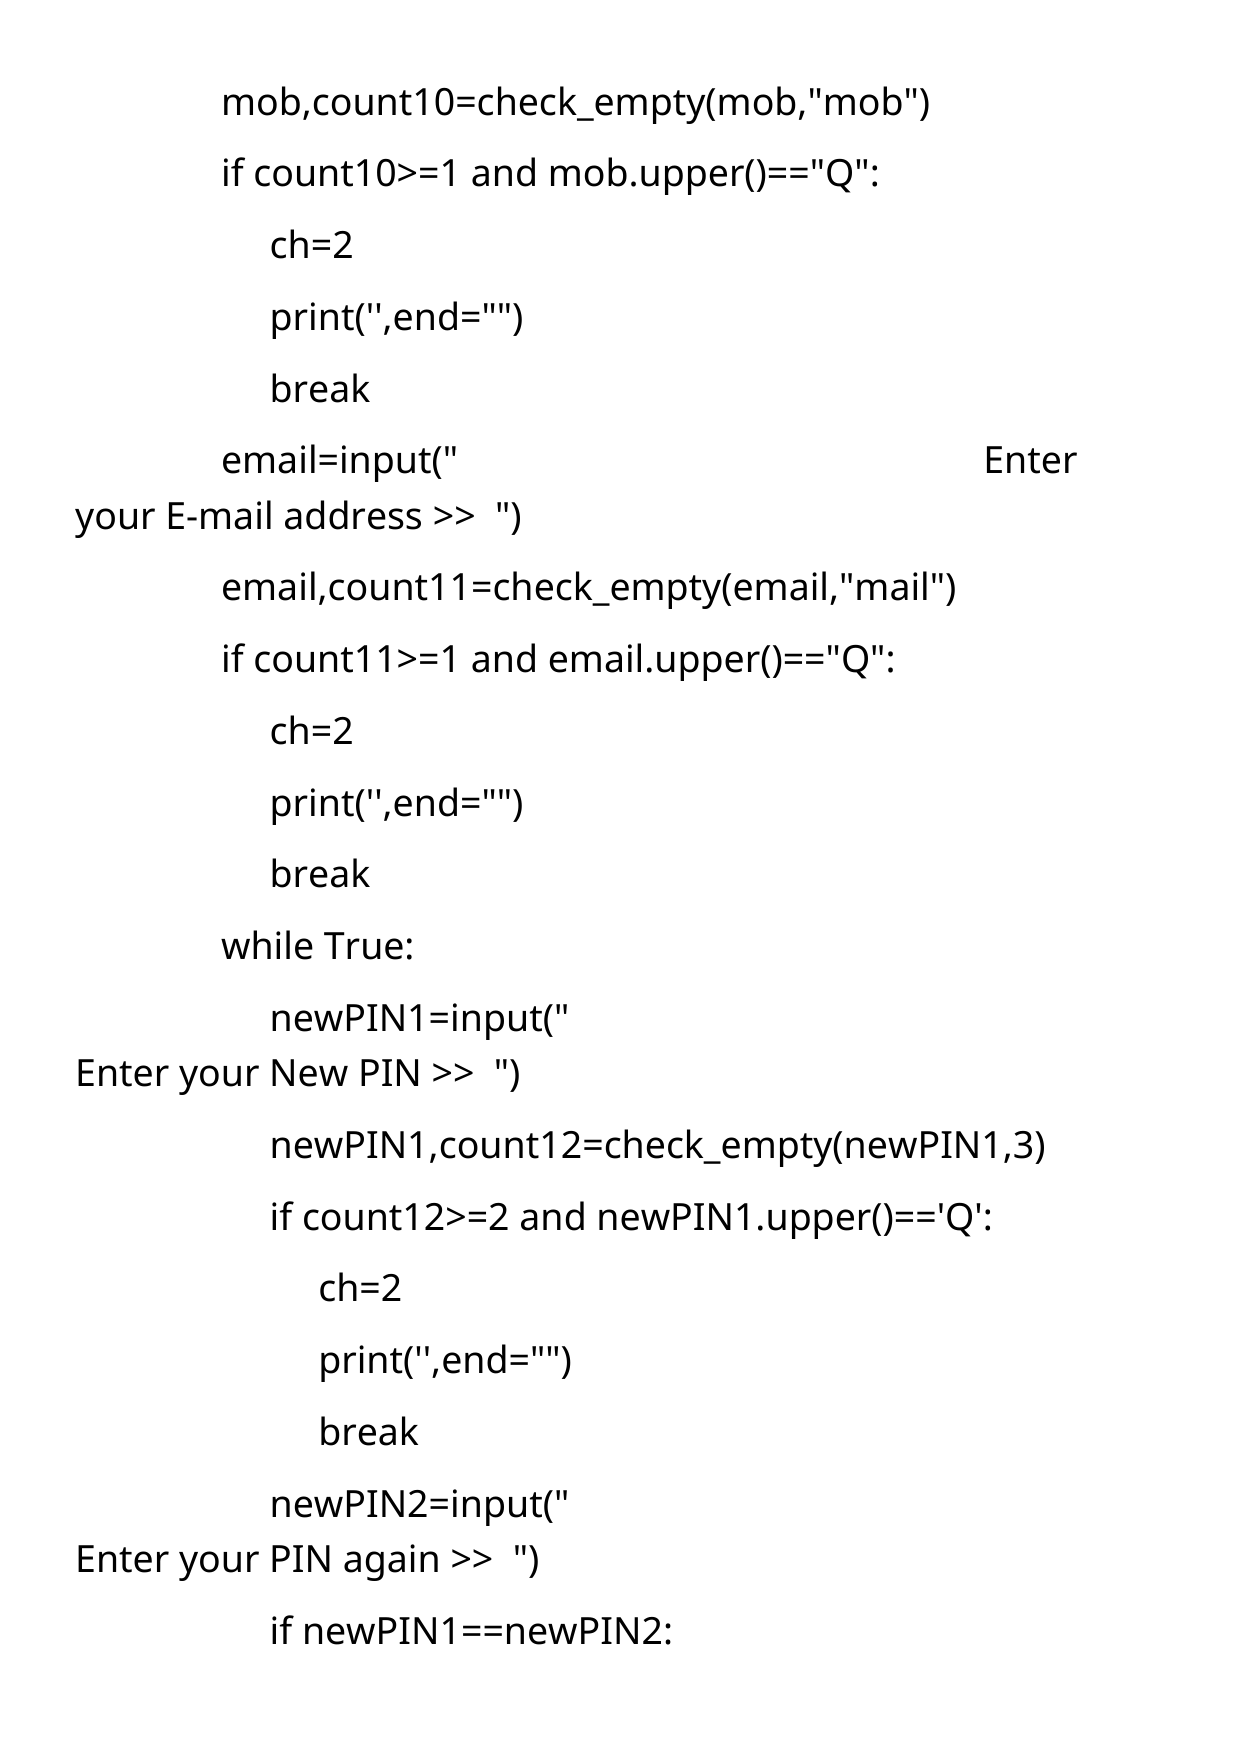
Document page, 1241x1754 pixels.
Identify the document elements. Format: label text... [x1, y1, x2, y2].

text break [75, 1405, 1165, 1456]
text newPIN1,count12=check_empty(newPIN1,3) [75, 1118, 1165, 1169]
text print('',end="") [75, 776, 1165, 827]
text if count12>=2 and newPIN1.upper()=='Q': [75, 1190, 1165, 1241]
text if count10>=1 and mob.upper()=="Q": [75, 147, 1165, 198]
text break [75, 362, 1165, 413]
text newPIN2=input(" Enter your PIN again >> ") [75, 1477, 1165, 1583]
text email=input(" Enter your E-mail address >> ") [75, 434, 1165, 540]
text print('',end="") [75, 290, 1165, 341]
text mob,count10=check_empty(mob,"mob") [75, 75, 1165, 126]
text break [75, 848, 1165, 899]
text ch=2 [75, 704, 1165, 755]
text while True: [75, 919, 1165, 971]
text ch=2 [75, 1262, 1165, 1313]
text newPIN1=input(" Enter your New PIN >> ") [75, 991, 1165, 1097]
text if count11>=1 and email.upper()=="Q": [75, 632, 1165, 683]
text if newPIN1==newPIN2: [75, 1604, 1165, 1655]
text email,count11=check_empty(email,"mail") [75, 561, 1165, 612]
text ch=2 [75, 218, 1165, 269]
text print('',end="") [75, 1333, 1165, 1384]
